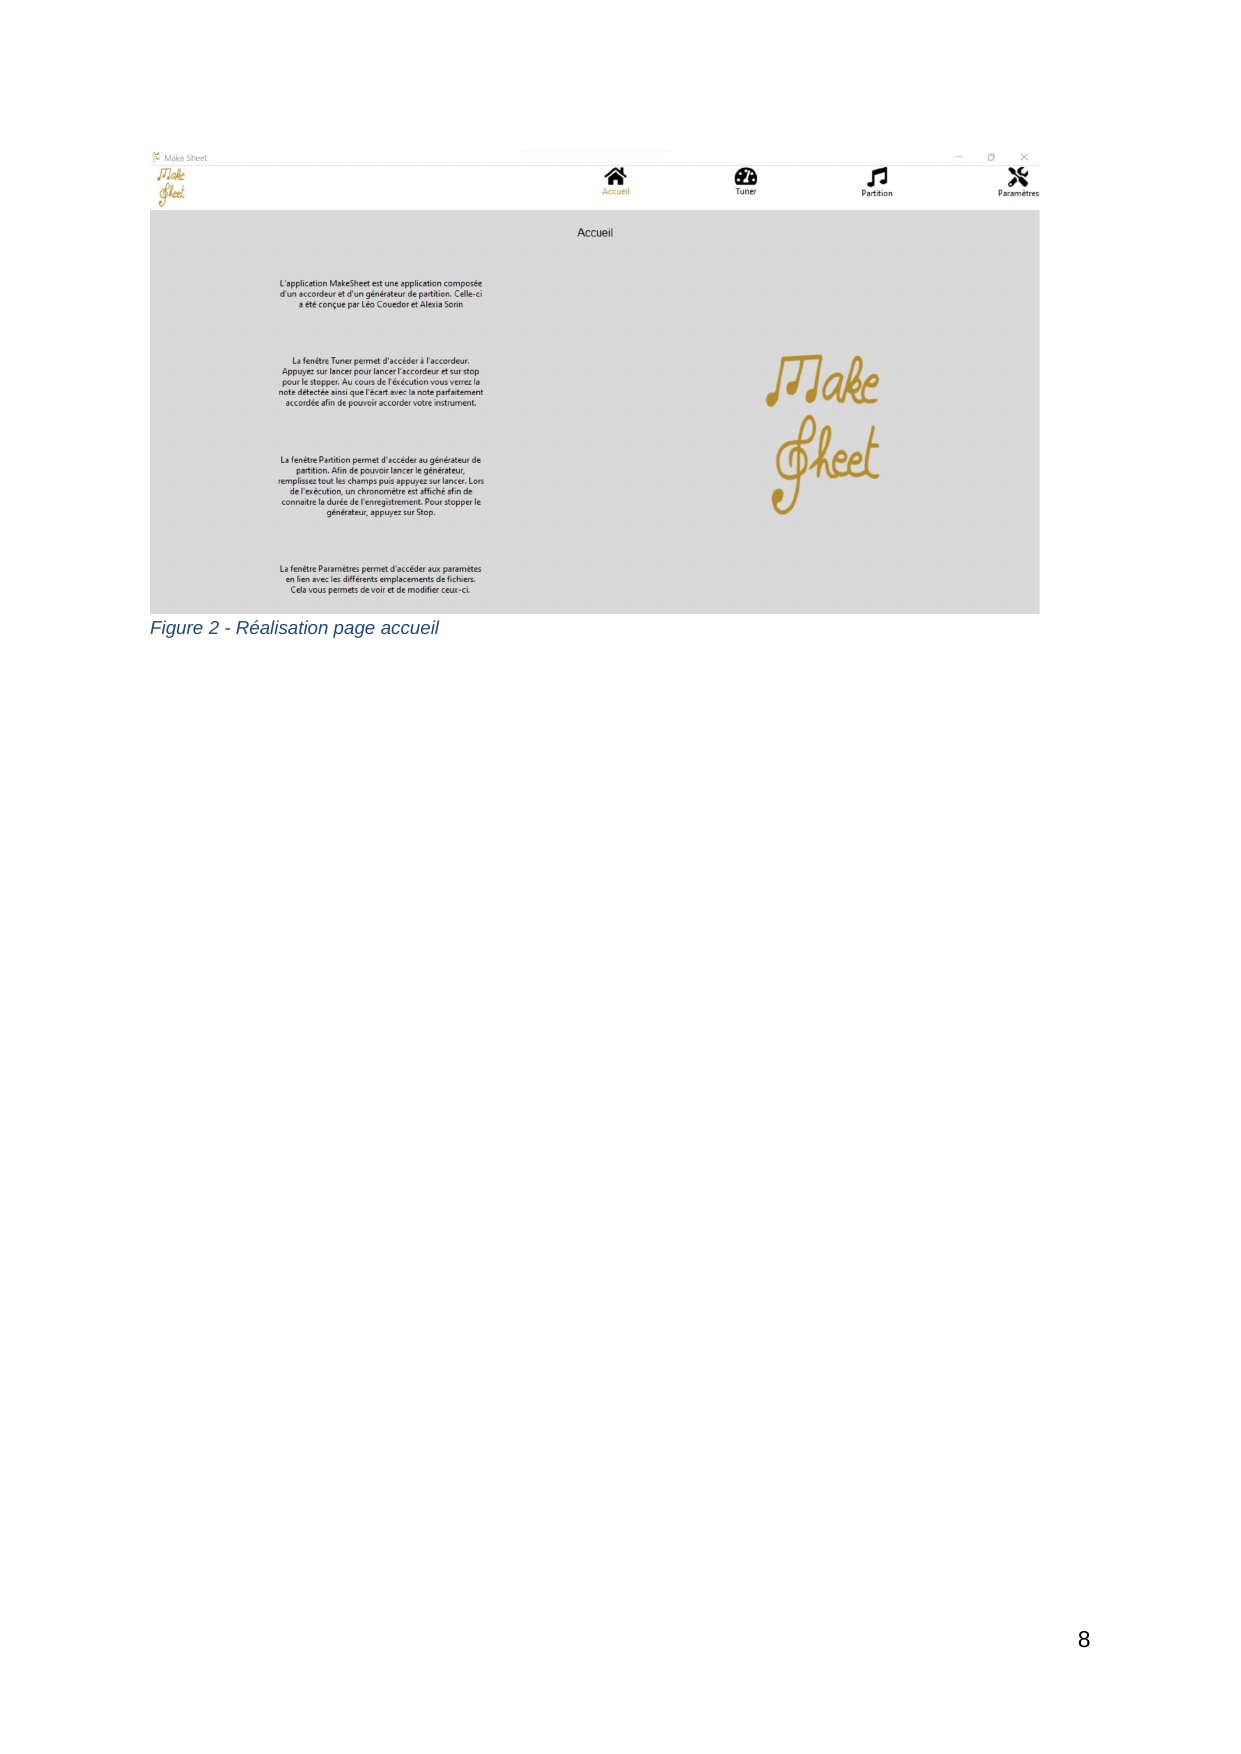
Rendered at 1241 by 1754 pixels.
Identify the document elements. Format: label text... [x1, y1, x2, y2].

text Figure 2 - Réalisation page accueil [150, 617, 1090, 639]
picture [150, 150, 1040, 614]
